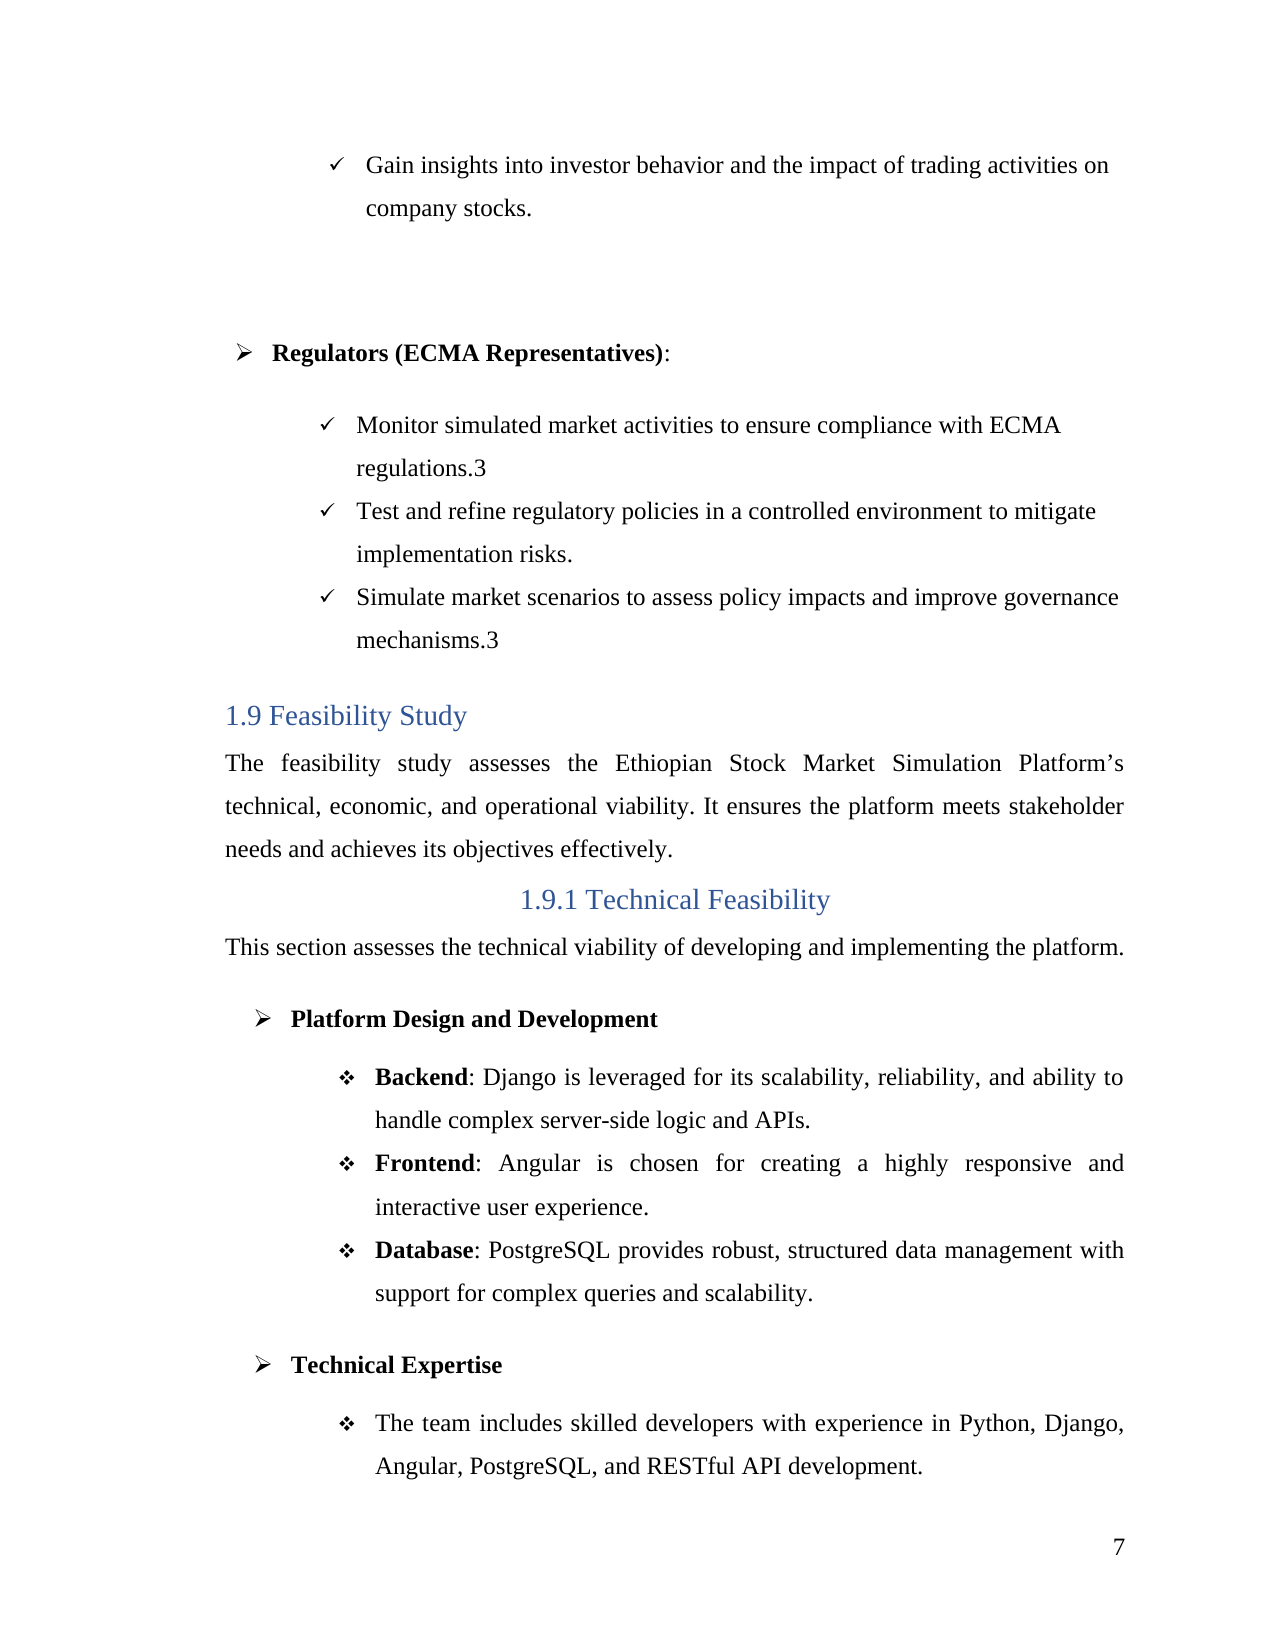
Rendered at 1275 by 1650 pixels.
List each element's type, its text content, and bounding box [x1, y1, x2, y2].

text The feasibility study assesses the Ethiopian Stock Market Simulation Platform’s technical, economic, and operational viability. It ensures the platform meets stakeholder needs and achieves its objectives effectively. [225, 748, 1125, 863]
list Frontend: Angular is chosen for creating a highly responsive and interactive user experience. [337, 1148, 1125, 1220]
list Simulate market scenarios to assess policy impacts and improve governance mechanisms. [319, 582, 1125, 654]
list Backend: Django is leveraged for its scalability, reliability, and ability to handle complex server-side logic and APIs. [337, 1062, 1125, 1134]
list Gain insights into investor behavior and the impact of trading activities on company stocks. [328, 150, 1125, 222]
list Monitor simulated market activities to ensure compliance with ECMA regulations. [319, 410, 1125, 482]
subtitle Technical Feasibility [225, 882, 1125, 915]
list Platform Design and Development [253, 1004, 1125, 1033]
list The team includes skilled developers with experience in Python, Django, Angular, PostgreSQL, and RESTful API development. [337, 1408, 1125, 1480]
list Technical Expertise [253, 1350, 1125, 1379]
list Regulators (ECMA Representatives): [234, 338, 1125, 366]
list Test and refine regulatory policies in a controlled environment to mitigate implementation risks. [319, 496, 1125, 568]
subtitle Feasibility Study [225, 698, 1125, 731]
text This section assesses the technical viability of developing and implementing the platform. [225, 932, 1125, 961]
list Database: PostgreSQL provides robust, structured data management with support for complex queries and scalability. [337, 1235, 1125, 1307]
